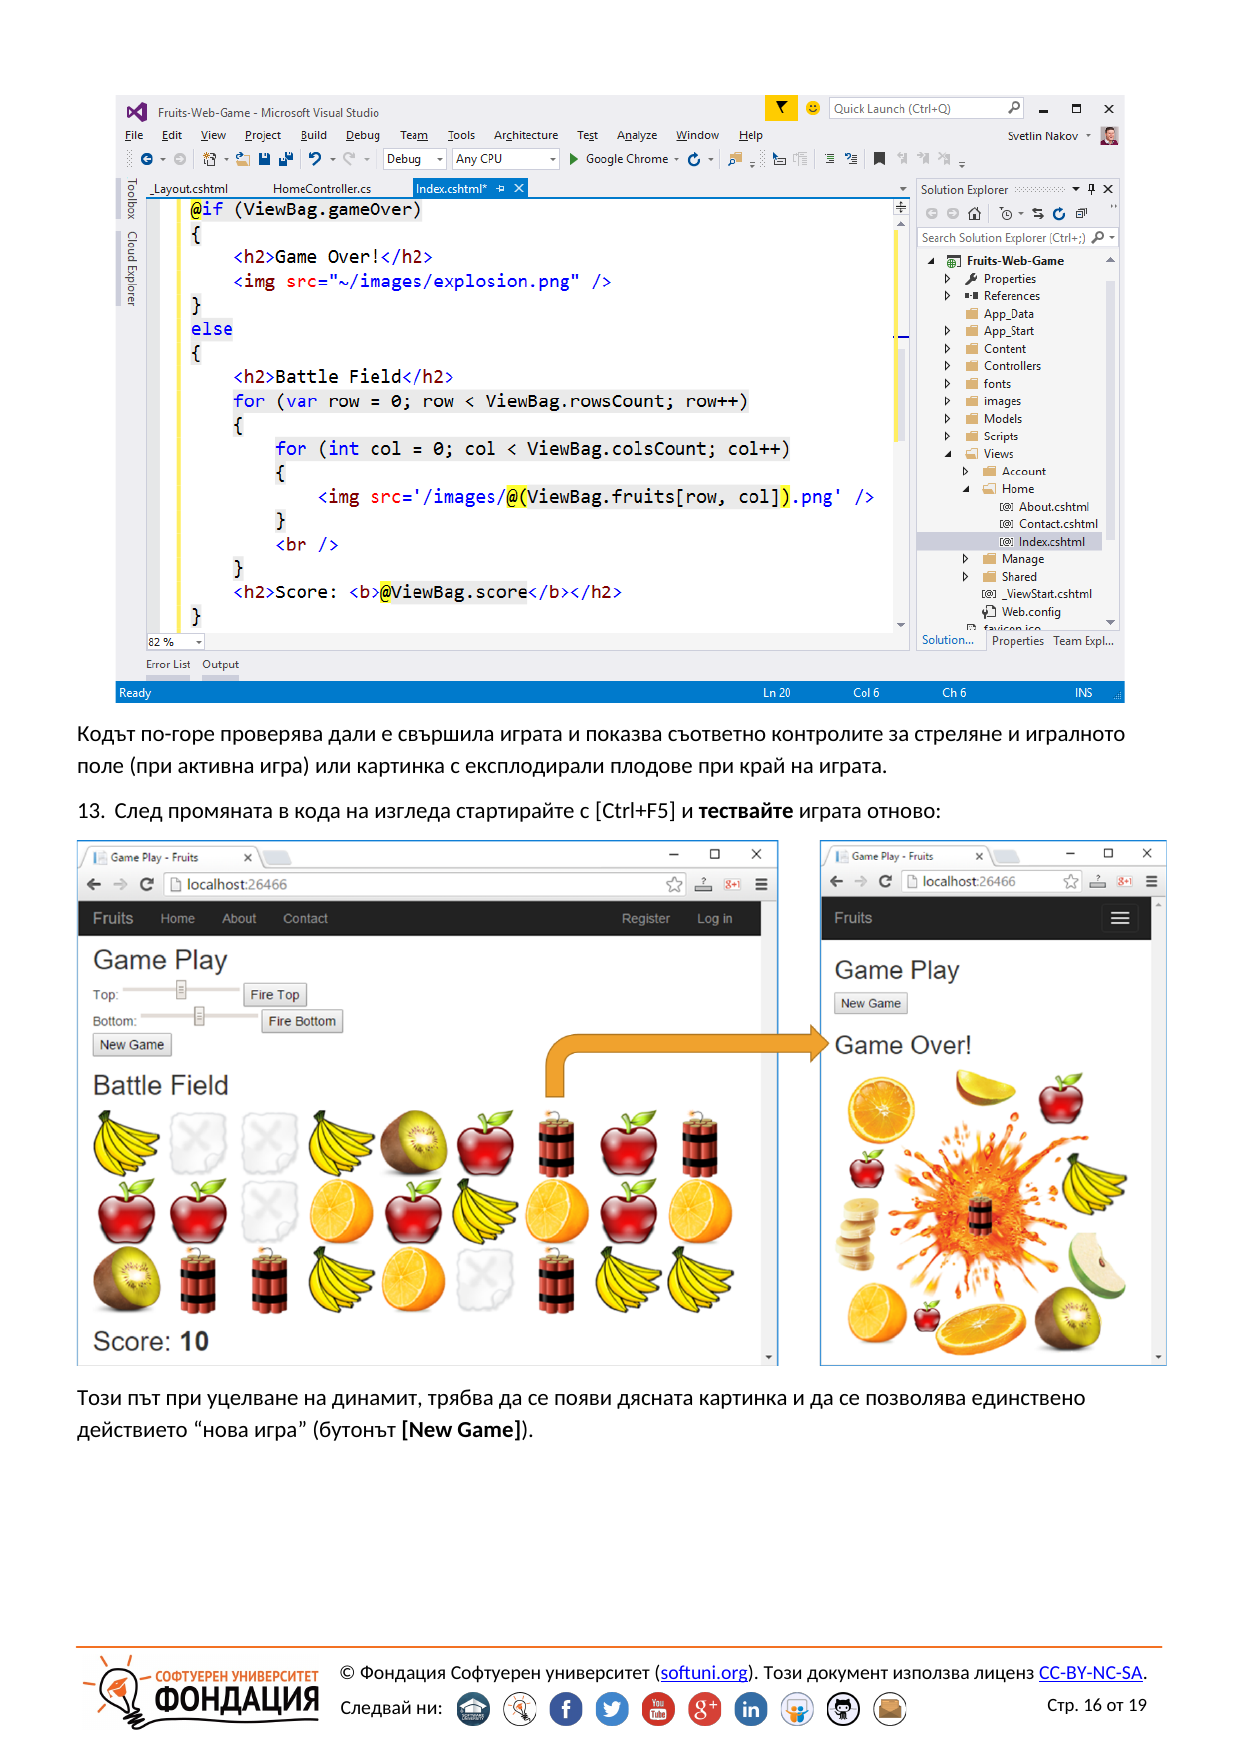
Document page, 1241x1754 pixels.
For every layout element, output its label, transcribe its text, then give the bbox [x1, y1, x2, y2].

picture [76, 840, 1167, 1366]
picture [595, 1692, 629, 1726]
picture [82, 1654, 319, 1730]
picture [549, 1692, 583, 1726]
picture [873, 1692, 907, 1726]
picture [115, 95, 1125, 703]
picture [642, 1692, 675, 1726]
picture [503, 1692, 537, 1726]
list След промяната в кода на изгледа стартирайте с [Ctrl+F5] и тествайте играта отново: [77, 796, 1163, 824]
picture [827, 1692, 860, 1726]
text Този път при уцелване на динамит, трябва да се появи дясната картинка и да се позволява единствено действието “нова игра” (бутонът [New Game]). [77, 1383, 1163, 1443]
picture [780, 1692, 814, 1726]
text Кодът по-горе проверява дали е свършила играта и показва съответно контролите за стреляне и игралното поле (при активна игра) или картинка с експлодирали плодове при край на играта. [77, 719, 1163, 779]
picture [688, 1692, 722, 1726]
picture [734, 1692, 768, 1726]
picture [457, 1692, 490, 1726]
